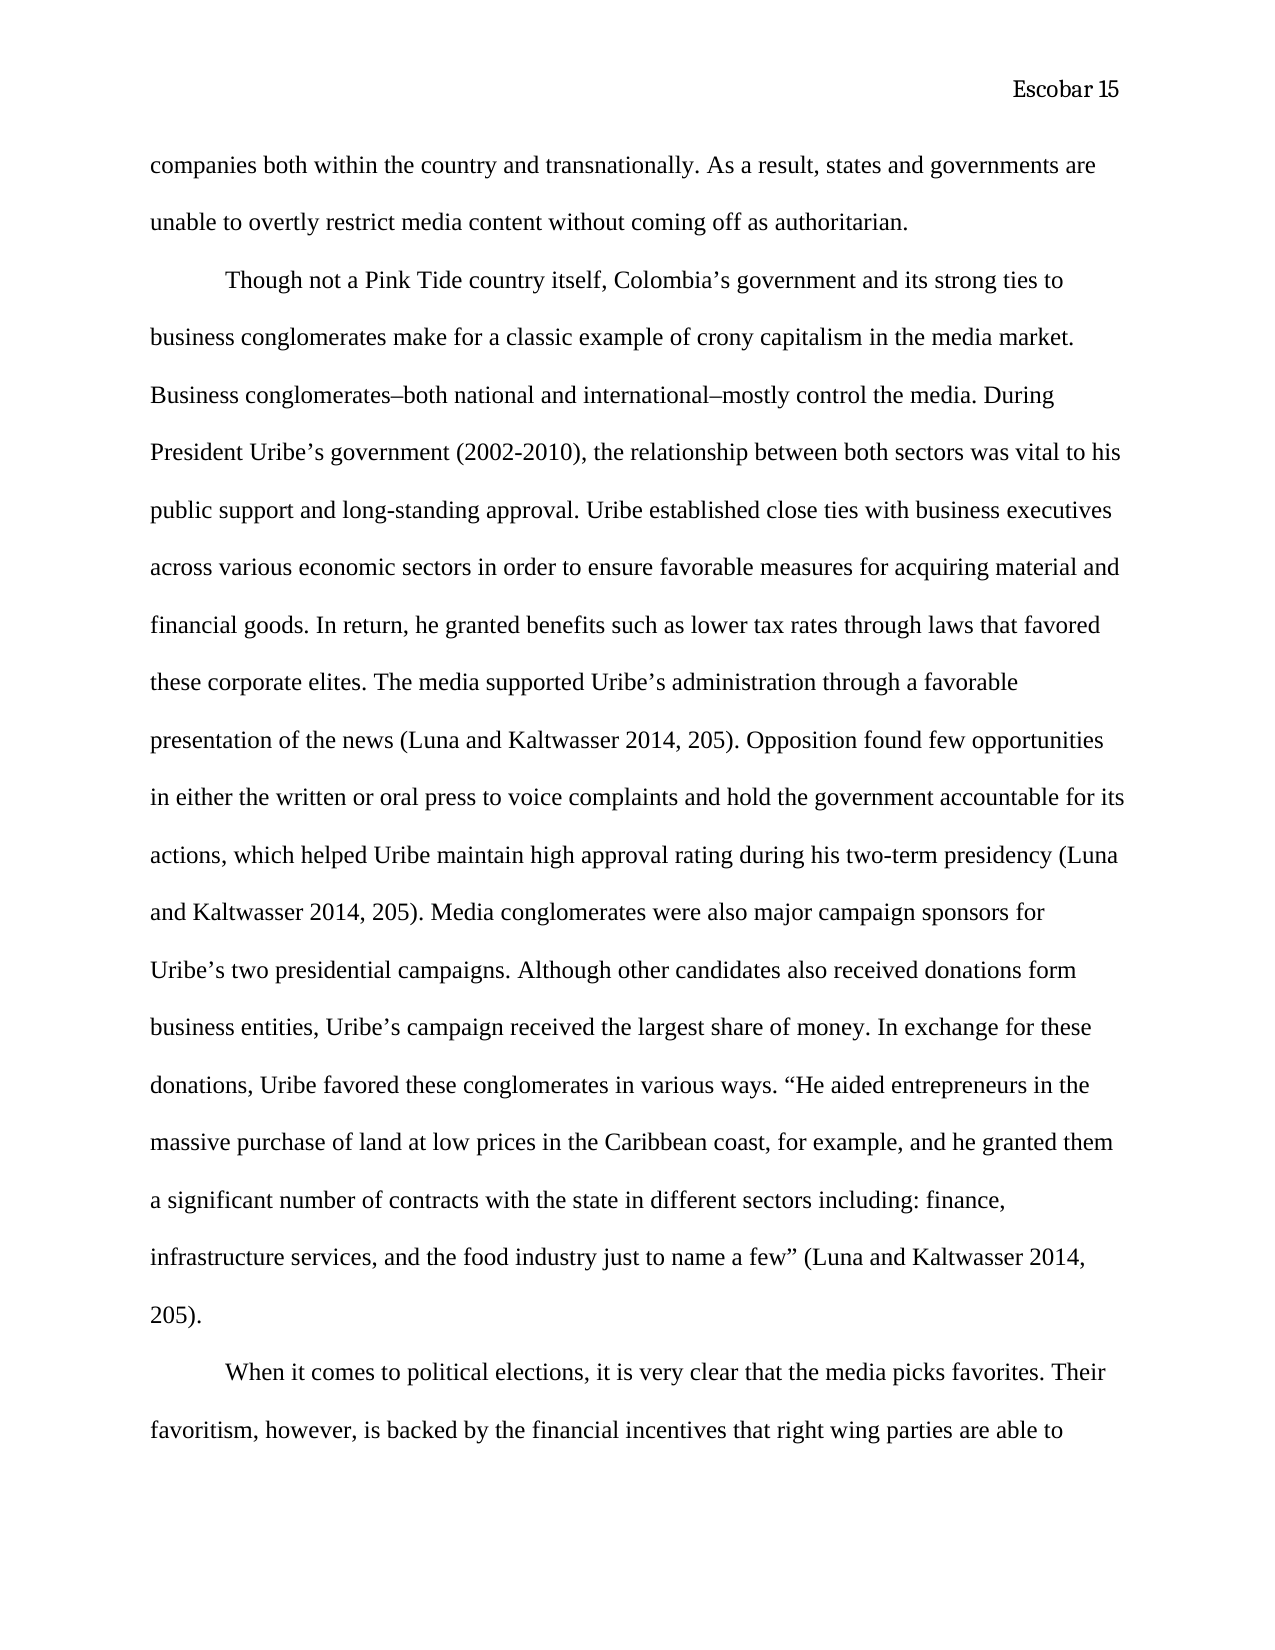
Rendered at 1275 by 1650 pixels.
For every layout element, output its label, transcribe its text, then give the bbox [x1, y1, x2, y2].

text Though not a Pink Tide country itself, Colombia’s government and its strong ties to business conglomerates make for a classic example of crony capitalism in the media market. [150, 265, 1125, 351]
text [150, 150, 1125, 236]
text Business conglomerates–both national and international–mostly control the media. During President Uribe’s government (2002-2010), the relationship between both sectors was vital to his public support and long-standing approval. Uribe established close ties with business executives across various economic sectors in order to ensure favorable measures for acquiring material and financial goods. In return, he granted benefits such as lower tax rates through laws that favored these corporate elites. The media supported Uribe’s administration through a favorable presentation of the news (Luna and Kaltwasser 2014, 205). Opposition found few opportunities in either the written or oral press to voice complaints and hold the government accountable for its actions, which helped Uribe maintain high approval rating during his two-term presidency (Luna and Kaltwasser 2014, 205). Media conglomerates were also major campaign sponsors for Uribe’s two presidential campaigns. Although other candidates also received donations form business entities, Uribe’s campaign received the largest share of money. In exchange for these donations, Uribe favored these conglomerates in various ways. “He aided entrepreneurs in the massive purchase of land at low prices in the Caribbean coast, for example, and he granted them a significant number of contracts with the state in different sectors including: finance, infrastructure services, and the food industry just to name a few” (Luna and Kaltwasser 2014, 205). [150, 380, 1125, 1329]
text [150, 1357, 1125, 1444]
